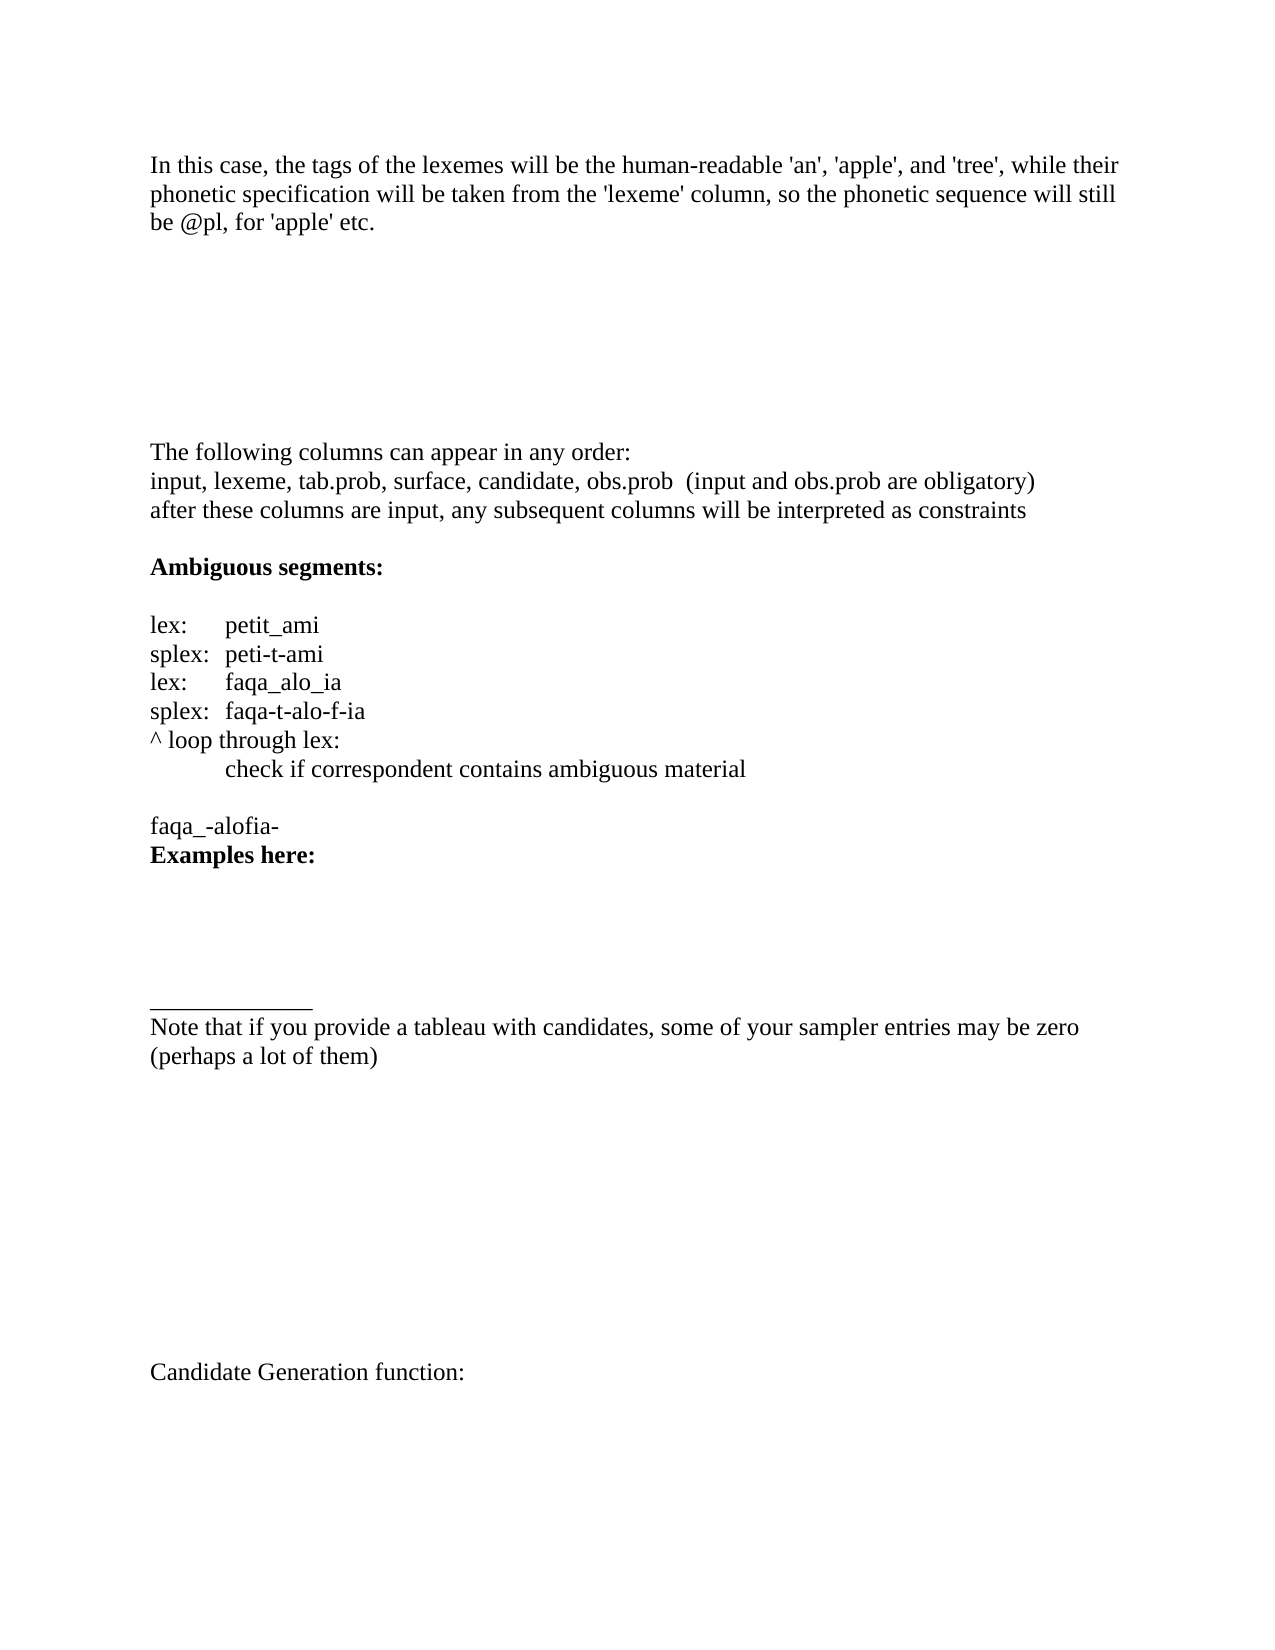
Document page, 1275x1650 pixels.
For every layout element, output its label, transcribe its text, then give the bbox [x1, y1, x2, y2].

text ^ loop through lex: [150, 725, 1125, 754]
text check if correspondent contains ambiguous material [150, 754, 1125, 782]
text The following columns can appear in any order: [150, 437, 1125, 466]
text Examples here: [150, 840, 1125, 869]
text lex: faqa_alo_ia [150, 667, 1125, 696]
text Candidate Generation function: [150, 1357, 1125, 1386]
text lex: petit_ami [150, 610, 1125, 639]
text after these columns are input, any subsequent columns will be interpreted as constraints [150, 495, 1125, 524]
text Note that if you provide a tableau with candidates, some of your sampler entries may be zero (perhaps a lot of them) [150, 1012, 1125, 1070]
text Ambiguous segments: [150, 552, 1125, 581]
text _____________ [150, 984, 1125, 1012]
text splex: faqa-t-alo-f-ia [150, 696, 1125, 725]
text faqa_-alofia- [150, 811, 1125, 840]
text splex: peti-t-ami [150, 639, 1125, 667]
text input, lexeme, tab.prob, surface, candidate, obs.prob (input and obs.prob are obligatory) [150, 466, 1125, 495]
